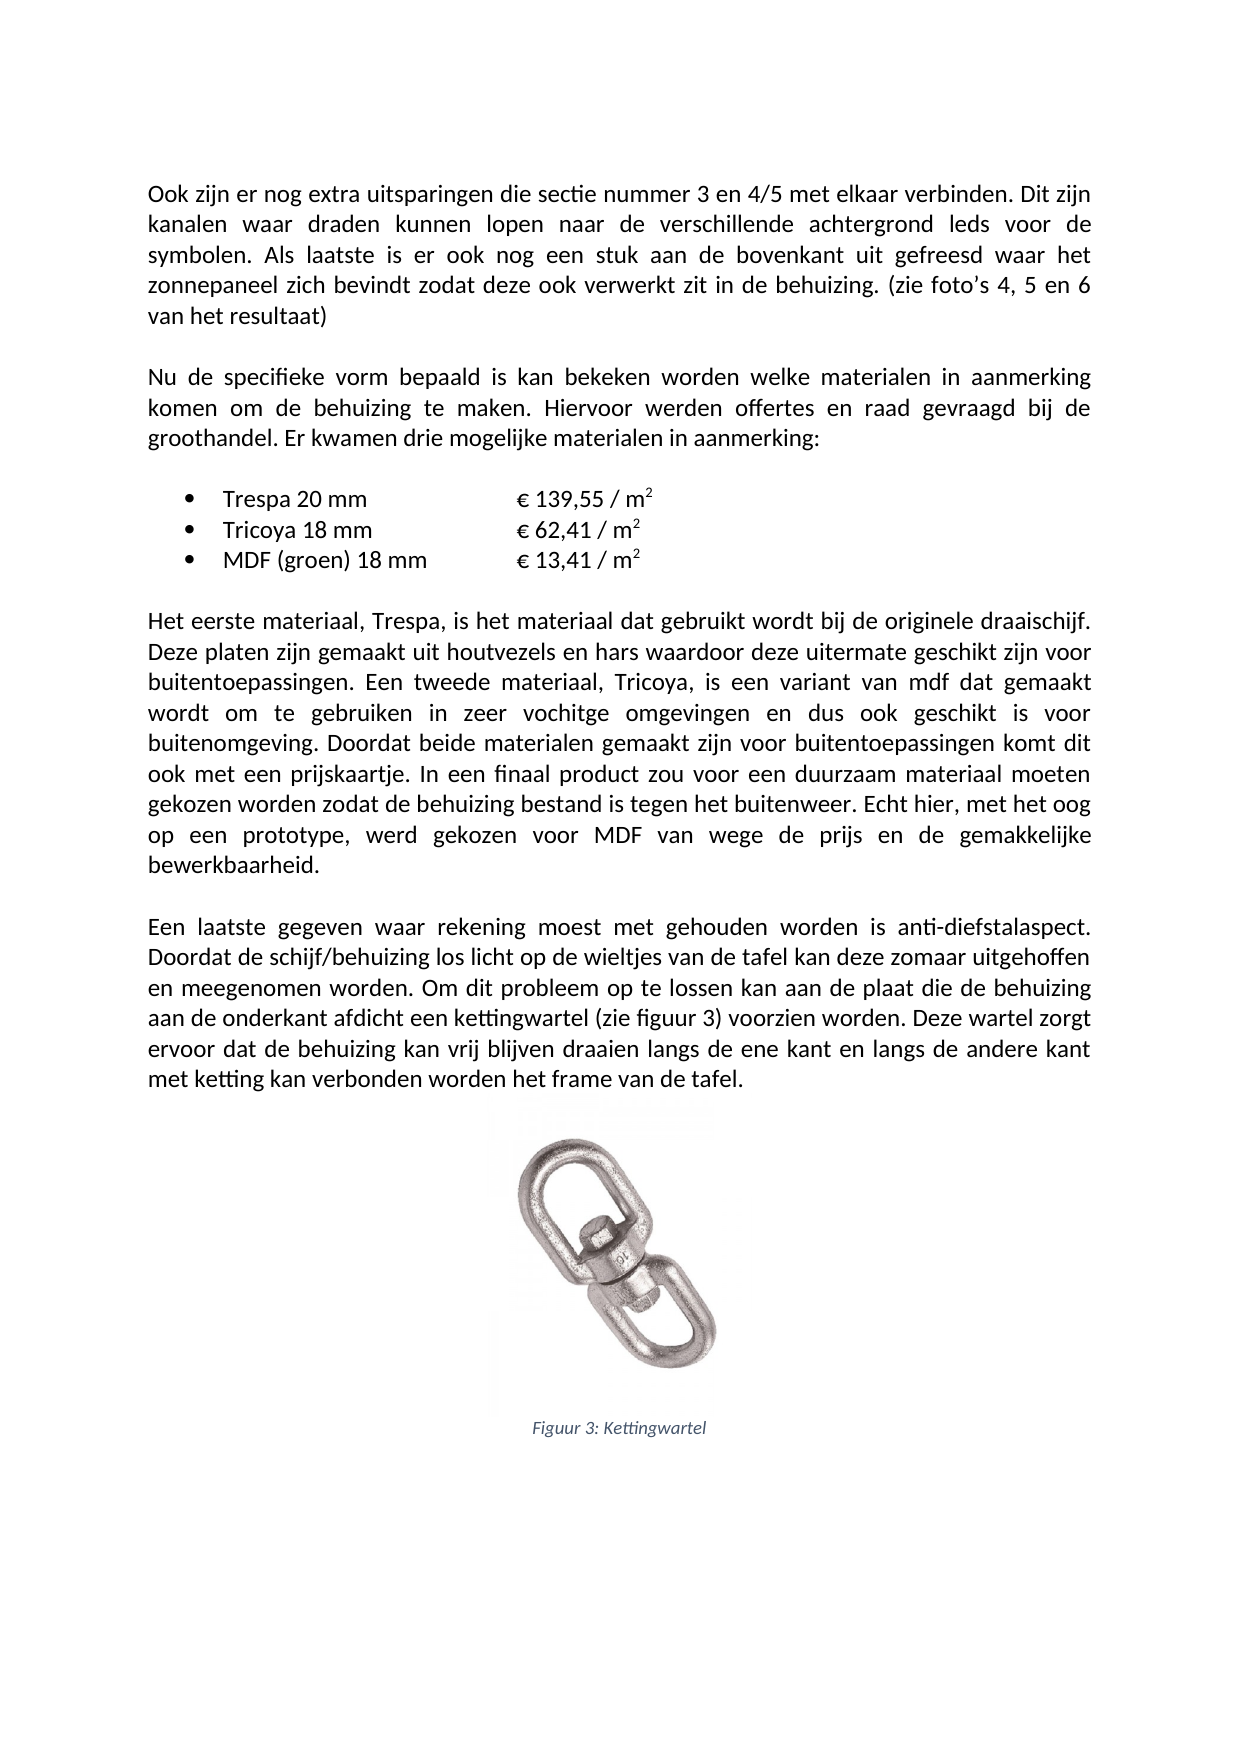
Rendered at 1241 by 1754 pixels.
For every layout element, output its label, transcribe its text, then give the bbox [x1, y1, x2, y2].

list MDF (groen) 18 mm € 13,41 / m2 [185, 544, 1093, 575]
text Nu de specifieke vorm bepaald is kan bekeken worden welke materialen in aanmerking komen om de behuizing te maken. Hiervoor werden offertes en raad gevraagd bij de groothandel. Er kwamen drie mogelijke materialen in aanmerking: [148, 361, 1093, 453]
text Het eerste materiaal, Trespa, is het materiaal dat gebruikt wordt bij de originele draaischijf. Deze platen zijn gemaakt uit houtvezels en hars waardoor deze uitermate geschikt zijn voor buitentoepassingen. Een tweede materiaal, Tricoya, is een variant van mdf dat gemaakt wordt om te gebruiken in zeer vochitge omgevingen en dus ook geschikt is voor buitenomgeving. Doordat beide materialen gemaakt zijn voor buitentoepassingen komt dit ook met een prijskaartje. In een finaal product zou voor een duurzaam materiaal moeten gekozen worden zodat de behuizing bestand is tegen het buitenweer. Echt hier, met het oog op een prototype, werd gekozen voor MDF van wege de prijs en de gemakkelijke bewerkbaarheid. [148, 605, 1093, 880]
list Tricoya 18 mm € 62,41 / m2 [185, 514, 1093, 544]
text Figuur 3: Kettingwartel [148, 1416, 1093, 1439]
text Een laatste gegeven waar rekening moest met gehouden worden is anti-diefstalaspect. Doordat de schijf/behuizing los licht op de wieltjes van de tafel kan deze zomaar uitgehoffen en meegenomen worden. Om dit probleem op te lossen kan aan de plaat die de behuizing aan de onderkant afdicht een kettingwartel (zie figuur 3) voorzien worden. Deze wartel zorgt ervoor dat de behuizing kan vrij blijven draaien langs de ene kant en langs de andere kant met ketting kan verbonden worden het frame van de tafel. [148, 911, 1093, 1094]
list Trespa 20 mm € 139,55 / m2 [185, 483, 1093, 514]
text Ook zijn er nog extra uitsparingen die sectie nummer 3 en 4/5 met elkaar verbinden. Dit zijn kanalen waar draden kunnen lopen naar de verschillende achtergrond leds voor de symbolen. Als laatste is er ook nog een stuk aan de bovenkant uit gefreesd waar het zonnepaneel zich bevindt zodat deze ook verwerkt zit in de behuizing. (zie foto’s 4, 5 en 6 van het resultaat) [148, 178, 1093, 331]
picture [442, 1093, 798, 1417]
